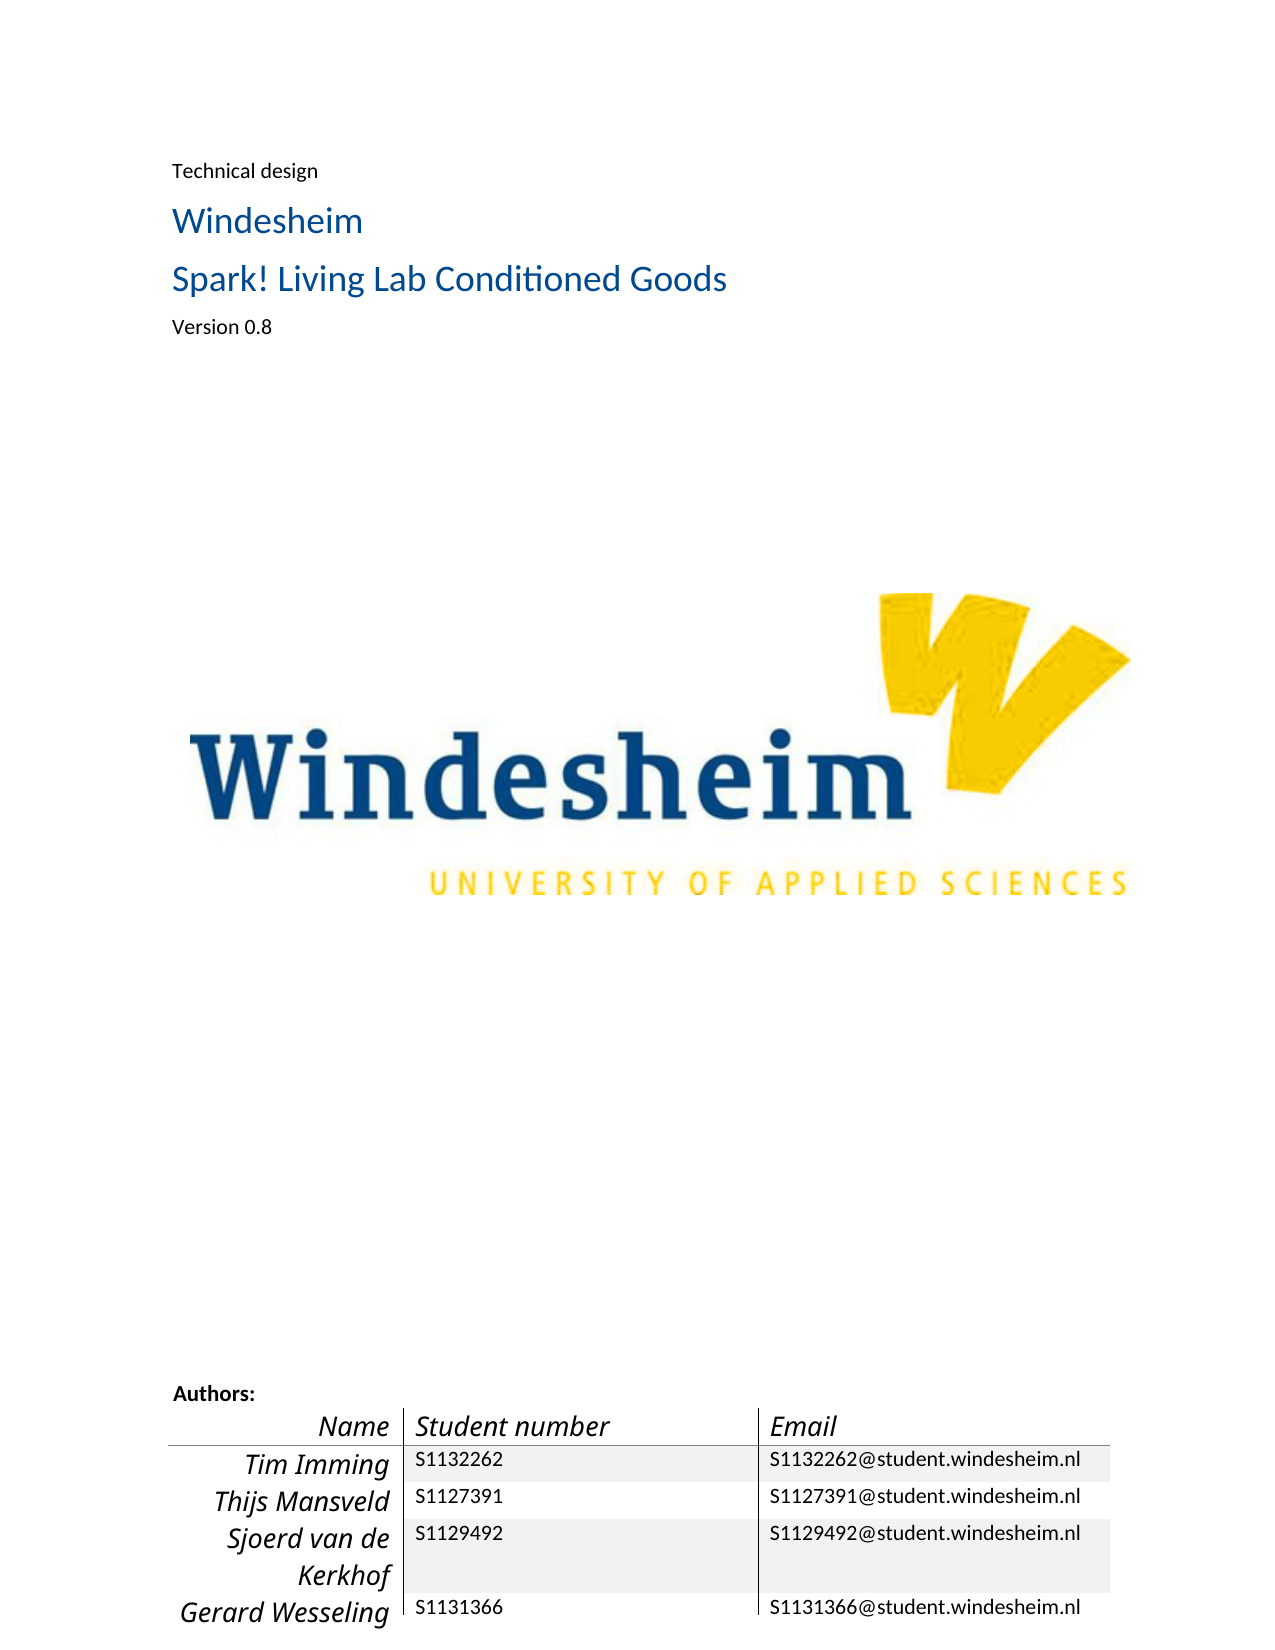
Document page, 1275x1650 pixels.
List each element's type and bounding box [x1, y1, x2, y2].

picture [190, 593, 1131, 895]
